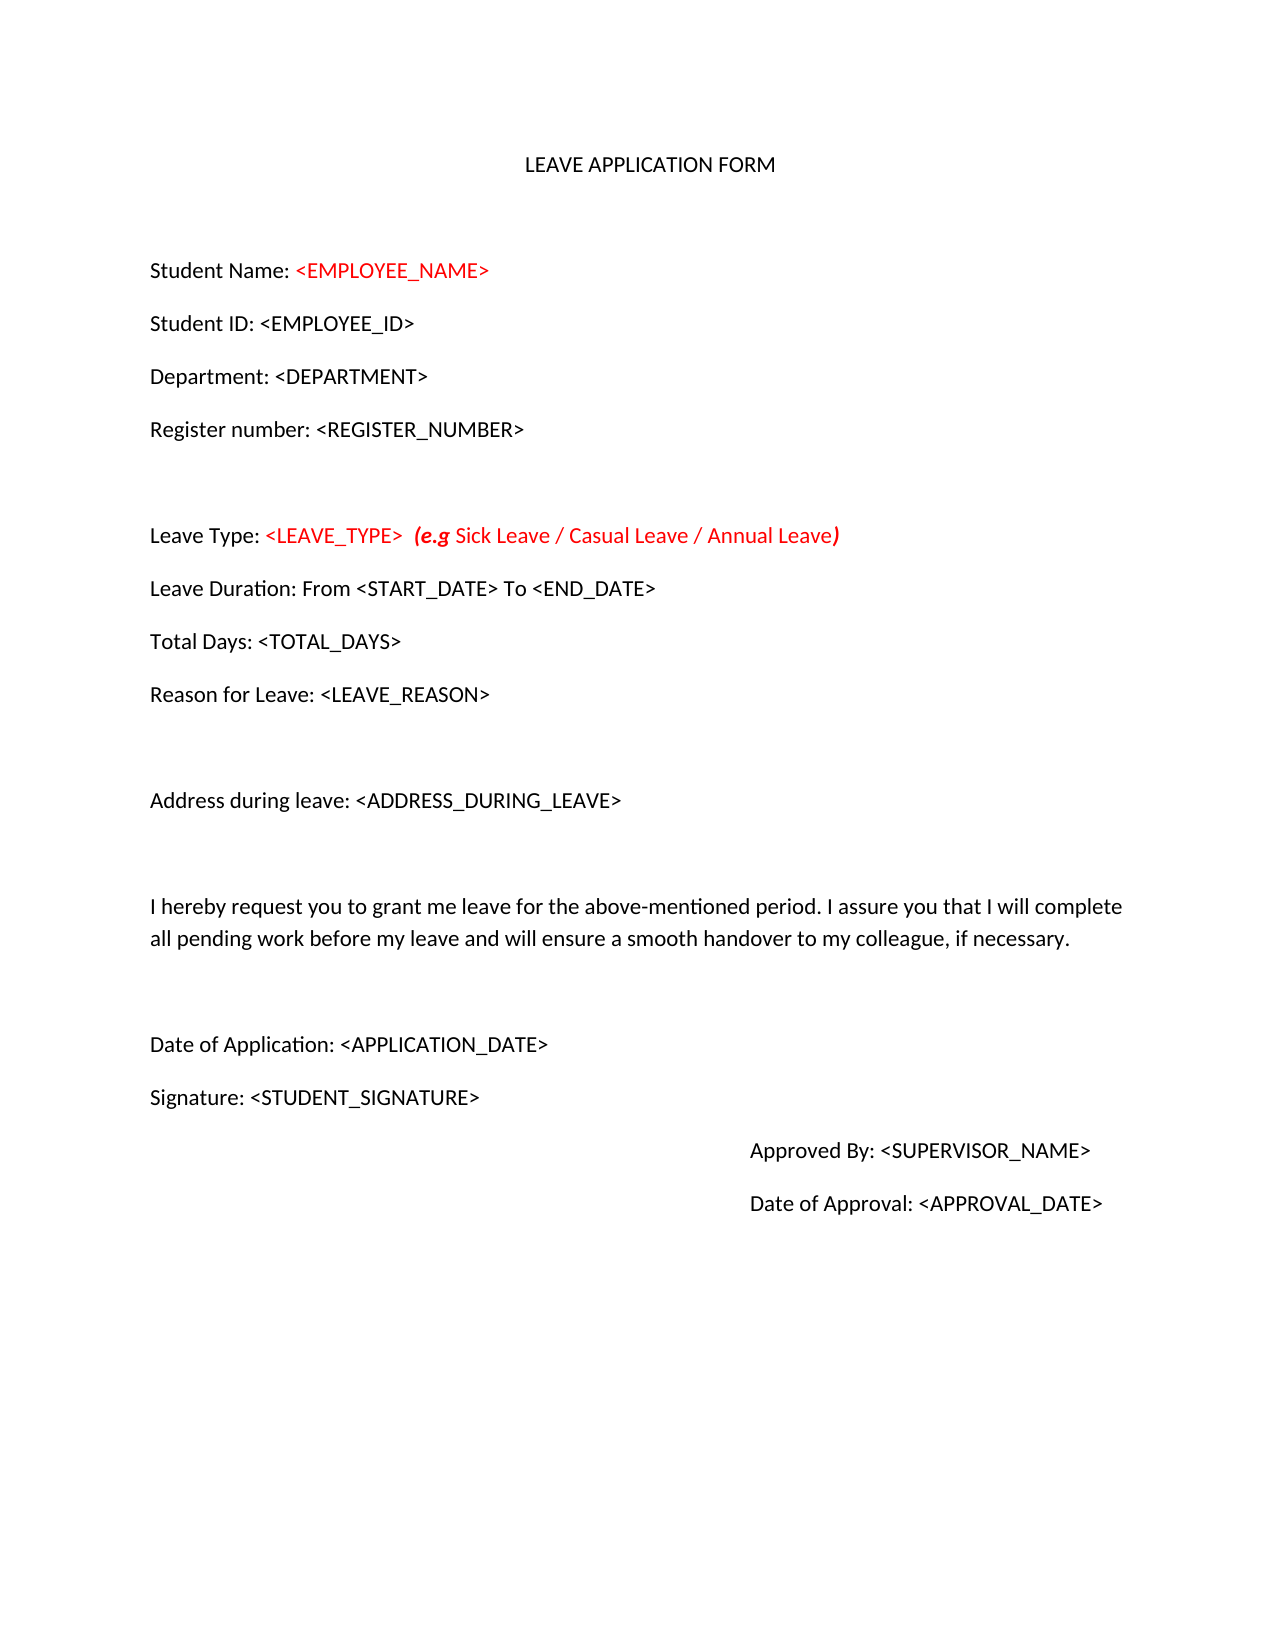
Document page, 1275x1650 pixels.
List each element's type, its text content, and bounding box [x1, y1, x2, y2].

text LEAVE APPLICATION FORM [450, 150, 1125, 178]
text Student Name: <EMPLOYEE_NAME> [150, 256, 1125, 284]
text Date of Application: <APPLICATION_DATE> [150, 1031, 1125, 1058]
text Leave Duration: From <START_DATE> To <END_DATE> [150, 574, 1125, 602]
text Signature: <STUDENT_SIGNATURE> [150, 1083, 1125, 1112]
text Address during leave: <ADDRESS_DURING_LEAVE> [150, 786, 1125, 814]
text Leave Type: <LEAVE_TYPE> (e.g Sick Leave / Casual Leave / Annual Leave) [150, 521, 1125, 549]
text Student ID: <EMPLOYEE_ID> [150, 309, 1125, 337]
text Approved By: <SUPERVISOR_NAME> [675, 1137, 1125, 1164]
text Reason for Leave: <LEAVE_REASON> [150, 680, 1125, 708]
text I hereby request you to grant me leave for the above-mentioned period. I assure you that I will complete all pending work before my leave and will ensure a smooth handover to my colleague, if necessary. [150, 892, 1125, 952]
text Date of Approval: <APPROVAL_DATE> [750, 1189, 1125, 1218]
text Total Days: <TOTAL_DAYS> [150, 627, 1125, 655]
text Register number: <REGISTER_NUMBER> [150, 415, 1125, 443]
text Department: <DEPARTMENT> [150, 362, 1125, 390]
